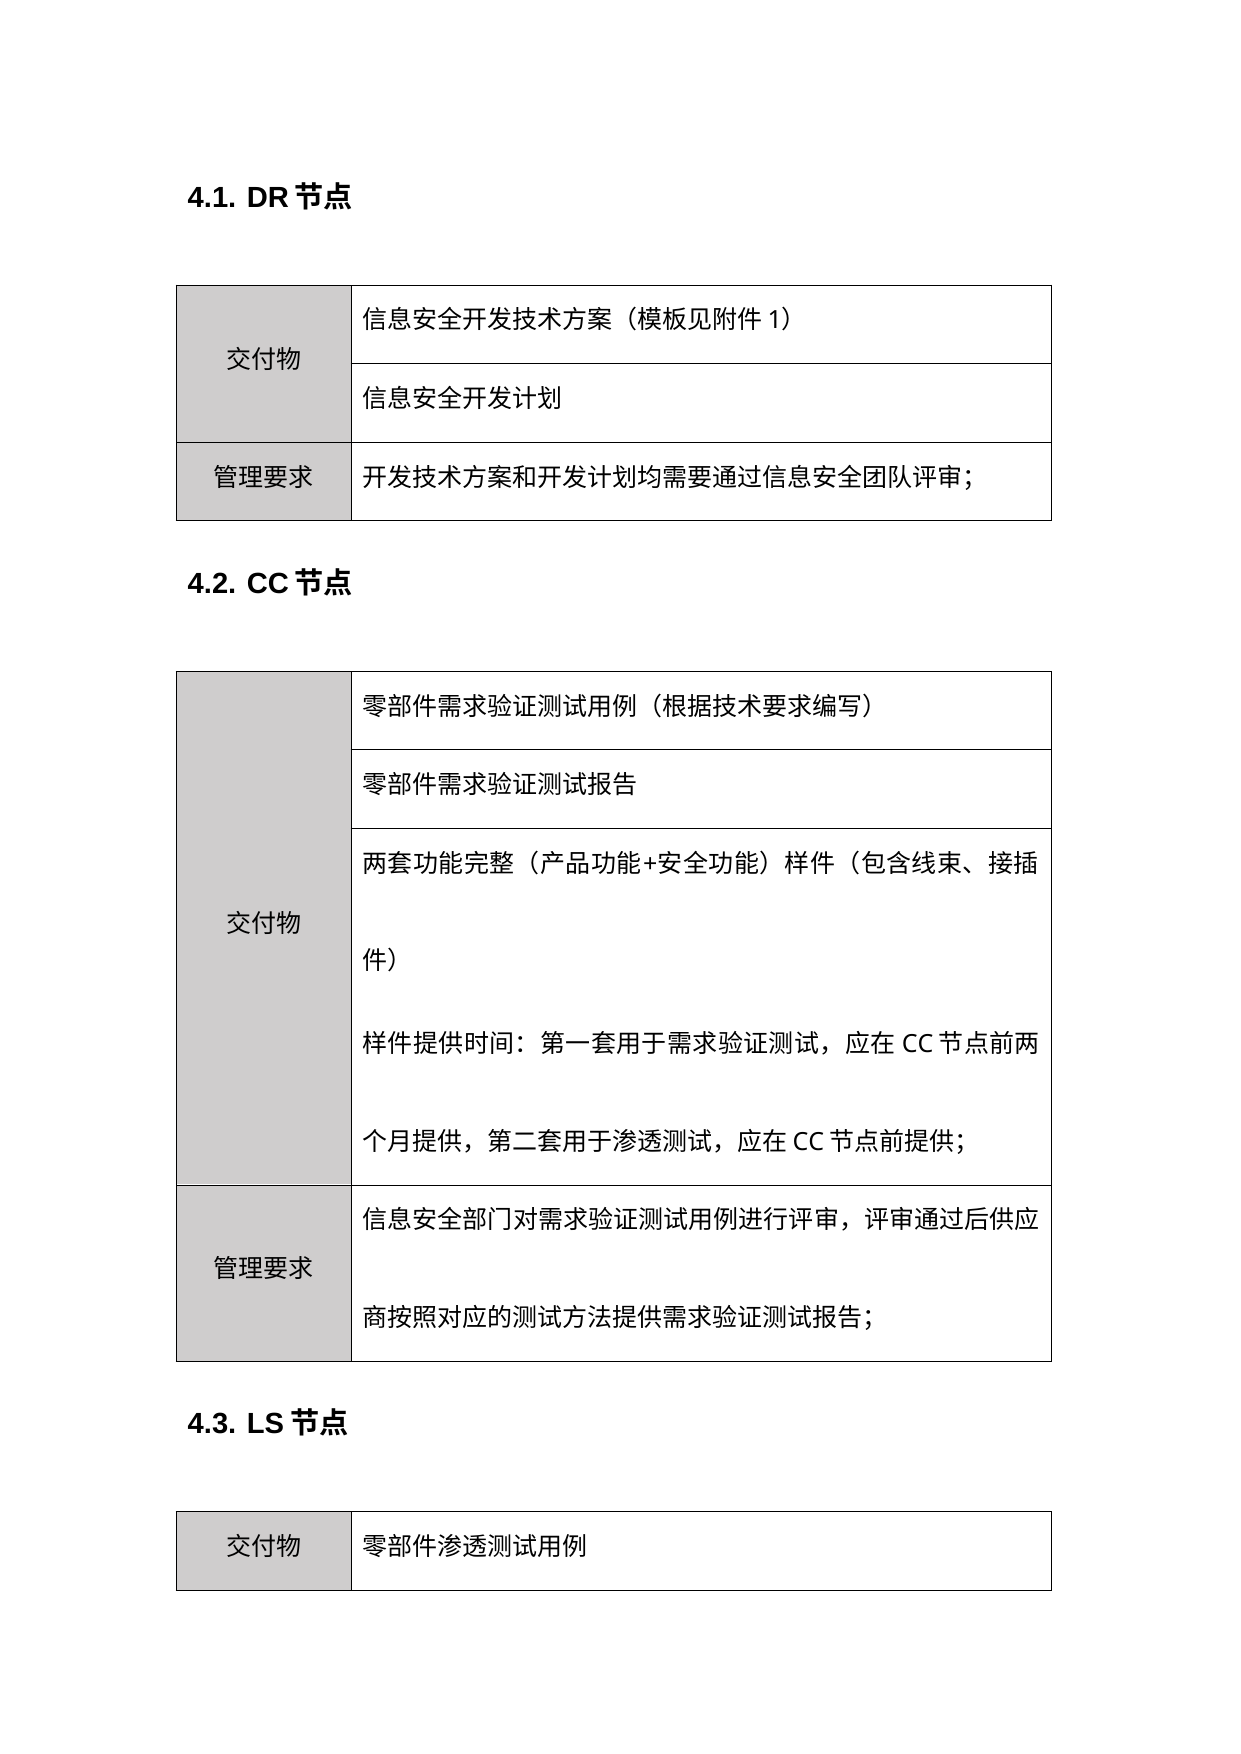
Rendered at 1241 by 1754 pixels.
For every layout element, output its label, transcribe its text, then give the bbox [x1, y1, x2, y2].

subtitle DR节点 [187, 162, 1053, 227]
table_cell 零部件需求验证测试报告 [352, 750, 1051, 828]
subtitle LS节点 [187, 1389, 1053, 1454]
table_cell 开发技术方案和开发计划均需要通过信息安全团队评审； [352, 443, 1051, 520]
table_cell 管理要求 [177, 443, 351, 520]
table_header 交付物 [177, 286, 351, 442]
table_header 零部件渗透测试用例 [352, 1512, 1051, 1590]
table_header 交付物 [177, 1512, 351, 1590]
table_header 交付物 [177, 672, 351, 1184]
table_cell 两套功能完整（产品功能+安全功能）样件（包含线束、接插件） 样件提供时间：第一套用于需求验证测试，应在CC节点前两个月提供，第二套用于渗透测试，应在CC节点前提供； [352, 829, 1051, 1184]
table_header 零部件需求验证测试用例（根据技术要求编写） [352, 672, 1051, 749]
table_cell 管理要求 [177, 1186, 351, 1361]
table_cell 信息安全部门对需求验证测试用例进行评审，评审通过后供应商按照对应的测试方法提供需求验证测试报告； [352, 1186, 1051, 1361]
table_cell 信息安全开发计划 [352, 364, 1051, 442]
subtitle CC节点 [187, 548, 1053, 613]
table_header 信息安全开发技术方案（模板见附件1） [352, 286, 1051, 363]
